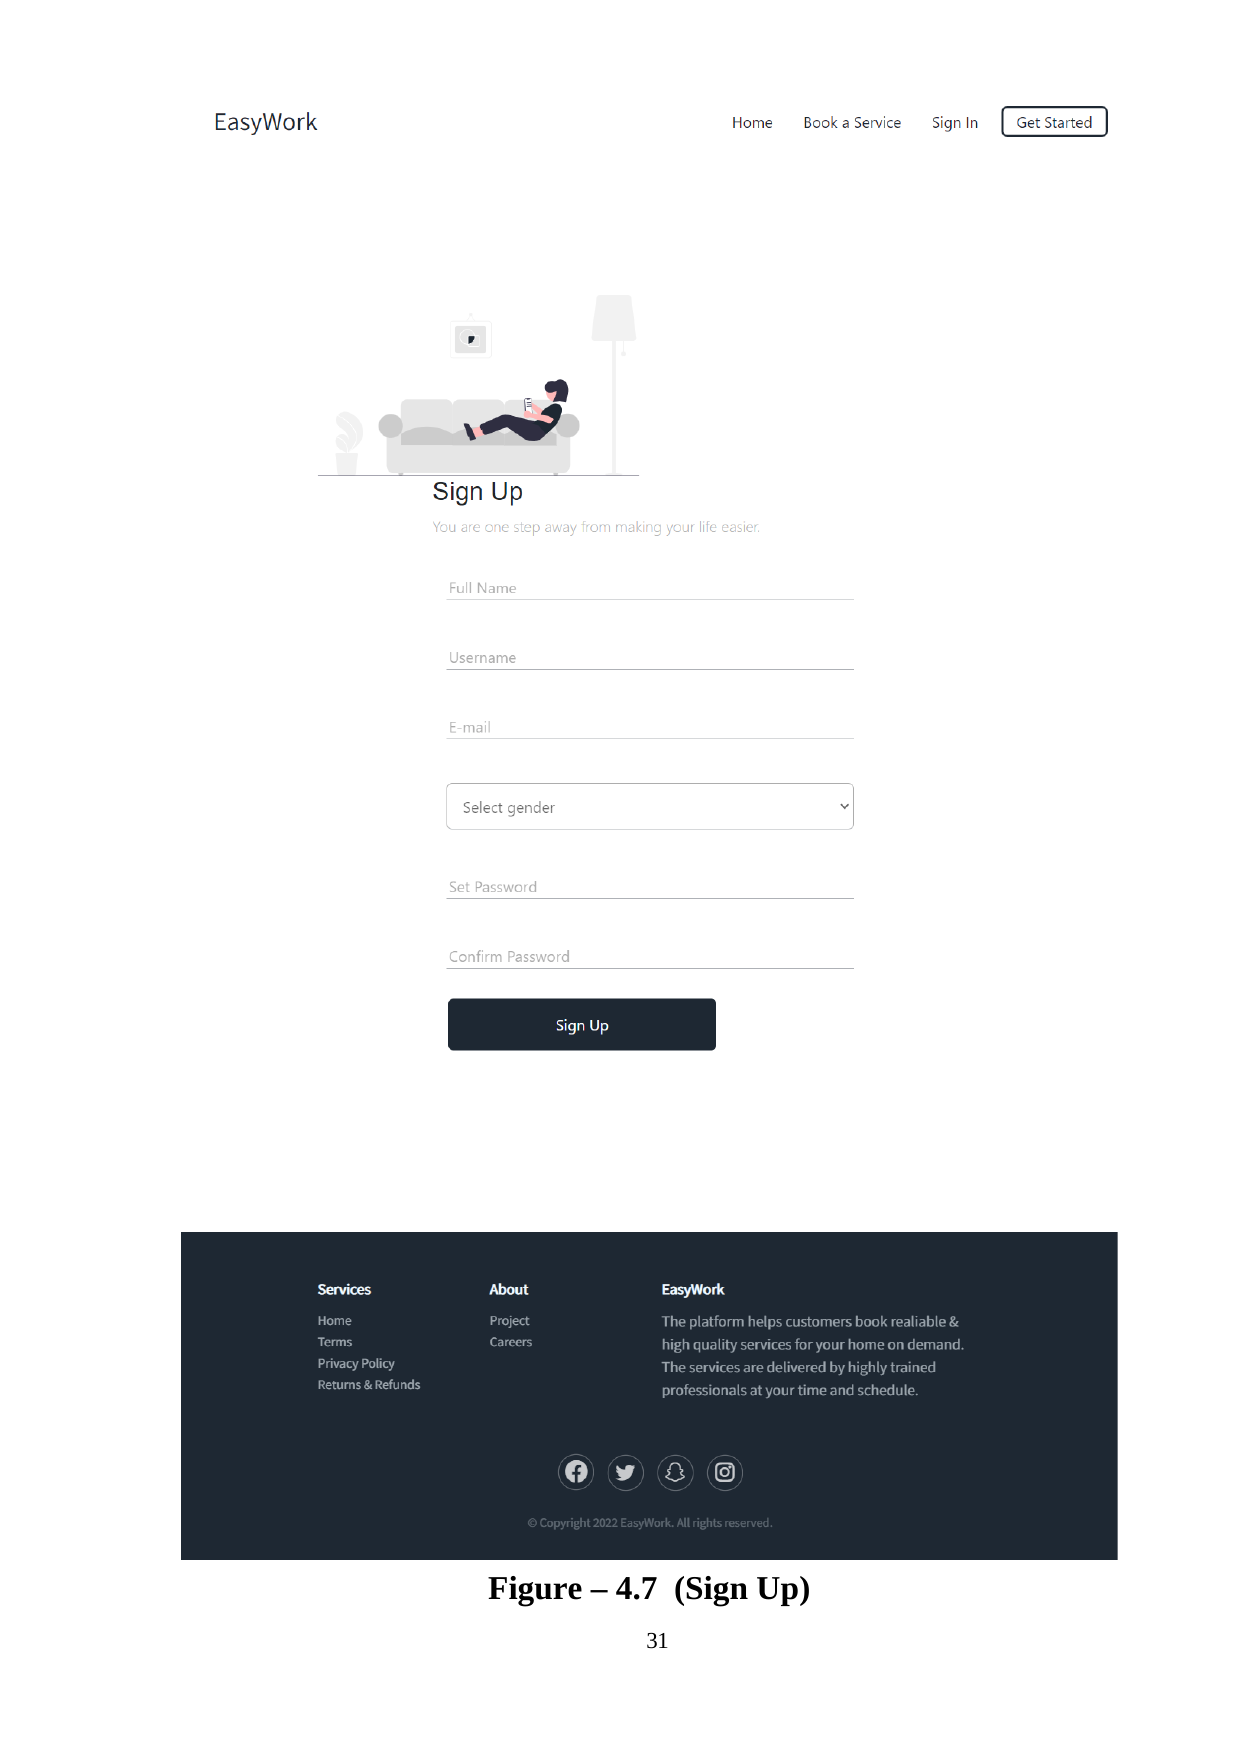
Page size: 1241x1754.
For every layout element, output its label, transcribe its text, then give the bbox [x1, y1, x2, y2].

picture [181, 96, 1118, 1560]
text Figure – 4.7 (Sign Up) [145, 1568, 1153, 1607]
